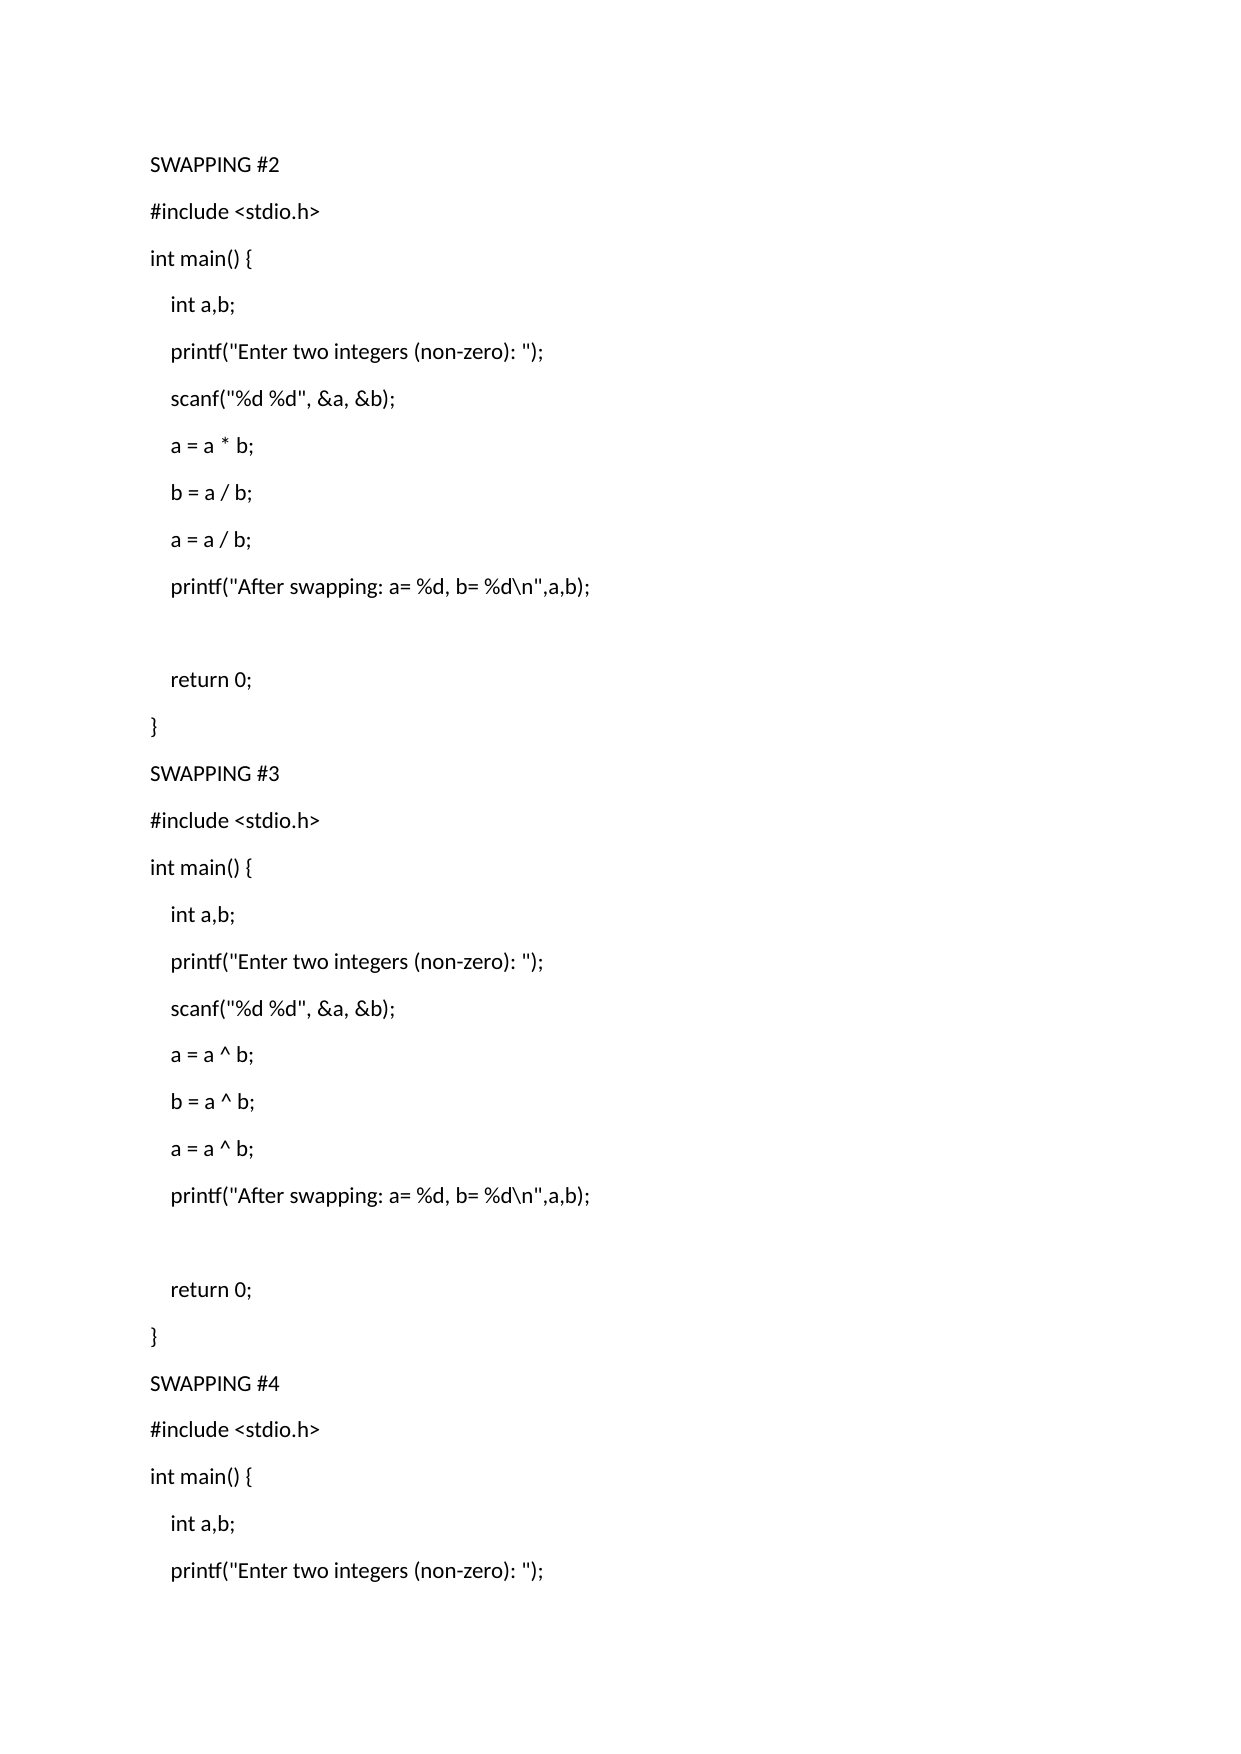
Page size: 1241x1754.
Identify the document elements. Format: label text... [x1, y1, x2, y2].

text printf("After swapping: a= %d, b= %d\n",a,b); [150, 1181, 1090, 1209]
text int main() { [150, 1462, 1090, 1491]
text printf("Enter two integers (non-zero): "); [150, 337, 1090, 366]
text scanf("%d %d", &a, &b); [150, 994, 1090, 1022]
text int main() { [150, 244, 1090, 272]
text int a,b; [150, 1509, 1090, 1537]
text SWAPPING #3 [150, 759, 1090, 787]
text #include <stdio.h> [150, 1416, 1090, 1444]
text printf("Enter two integers (non-zero): "); [150, 1556, 1090, 1584]
text a = a / b; [150, 525, 1090, 553]
text a = a * b; [150, 431, 1090, 459]
text int a,b; [150, 291, 1090, 319]
text #include <stdio.h> [150, 806, 1090, 834]
text scanf("%d %d", &a, &b); [150, 384, 1090, 412]
text return 0; [150, 1275, 1090, 1303]
text int main() { [150, 853, 1090, 881]
text b = a ^ b; [150, 1087, 1090, 1116]
text printf("Enter two integers (non-zero): "); [150, 947, 1090, 975]
text return 0; [150, 666, 1090, 694]
text a = a ^ b; [150, 1041, 1090, 1069]
text } [150, 1322, 1090, 1350]
text printf("After swapping: a= %d, b= %d\n",a,b); [150, 572, 1090, 600]
text a = a ^ b; [150, 1134, 1090, 1162]
text } [150, 712, 1090, 741]
text b = a / b; [150, 478, 1090, 506]
text #include <stdio.h> [150, 197, 1090, 225]
text int a,b; [150, 900, 1090, 928]
text SWAPPING #2 [150, 150, 1090, 178]
text SWAPPING #4 [150, 1369, 1090, 1397]
